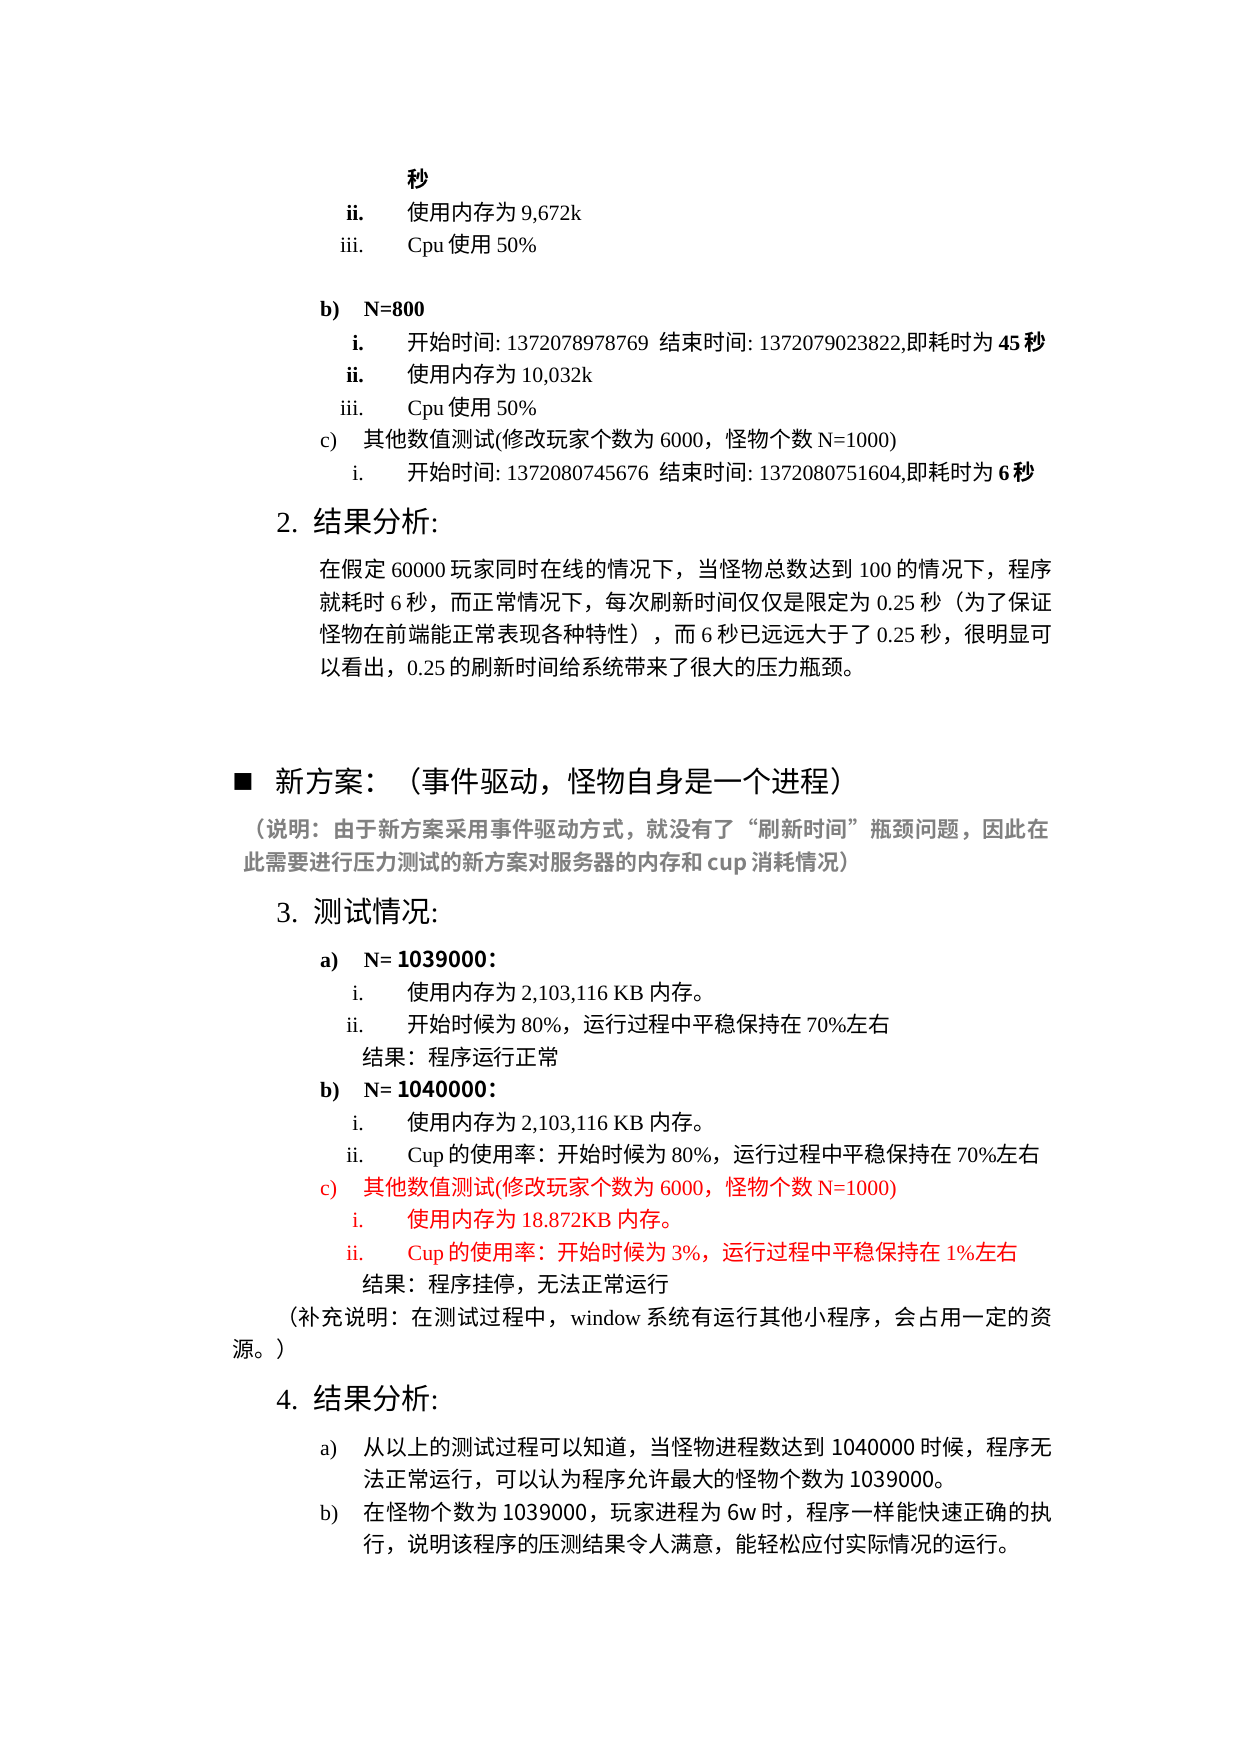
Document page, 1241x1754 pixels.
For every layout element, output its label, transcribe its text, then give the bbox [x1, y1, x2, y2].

list N= 1040000： [320, 1072, 1053, 1104]
list 开始时间: 1372078978769 结束时间: 1372079023822,即耗时为45秒 [364, 324, 1053, 357]
list 使用内存为2,103,116 KB 内存。 [364, 974, 1053, 1007]
list Cpu使用50% [364, 227, 1053, 259]
list 使用内存为2,103,116 KB 内存。 [364, 1104, 1053, 1137]
list 在怪物个数为1039000，玩家进程为6w时，程序一样能快速正确的执行，说明该程序的压测结果令人满意，能轻松应付实际情况的运行。 [320, 1494, 1053, 1559]
list 使用内存为9,672k [364, 194, 1053, 227]
list （说明：由于新方案采用事件驱动方式，就没有了“刷新时间”瓶颈问题，因此在此需要进行压力测试的新方案对服务器的内存和cup消耗情况） [244, 812, 1053, 877]
list 结果分析: [276, 487, 1053, 552]
list 结果分析: [276, 1364, 1053, 1429]
list Cup的使用率：开始时候为80%，运行过程中平稳保持在70%左右 [364, 1137, 1053, 1169]
list Cup的使用率：开始时候为3%，运行过程中平稳保持在1%左右 [364, 1234, 1053, 1267]
list 测试情况: [276, 877, 1053, 942]
list 新方案：（事件驱动，怪物自身是一个进程） [232, 747, 1053, 812]
list 其他数值测试(修改玩家个数为6000，怪物个数N=1000) [320, 1169, 1053, 1202]
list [364, 162, 1053, 194]
list N= 1039000： [320, 942, 1053, 974]
list 开始时间: 1372080745676 结束时间: 1372080751604,即耗时为6秒 [364, 454, 1053, 487]
list 使用内存为18.872KB 内存。 [364, 1202, 1053, 1234]
list 从以上的测试过程可以知道，当怪物进程数达到1040000时候，程序无法正常运行，可以认为程序允许最大的怪物个数为1039000。 [320, 1429, 1053, 1494]
list 开始时候为80%，运行过程中平稳保持在70%左右 [364, 1007, 1053, 1039]
list 其他数值测试(修改玩家个数为6000，怪物个数N=1000) [320, 422, 1053, 454]
list 在假定60000玩家同时在线的情况下，当怪物总数达到100的情况下，程序就耗时6秒，而正常情况下，每次刷新时间仅仅是限定为0.25秒（为了保证怪物在前端能正常表现各种特性），而6秒已远远大于了0.25秒，很明显可以看出，0.25的刷新时间给系统带来了很大的压力瓶颈。 [319, 552, 1053, 682]
text 结果：程序挂停，无法正常运行 [297, 1267, 1053, 1299]
text 结果：程序运行正常 [297, 1039, 1053, 1072]
list Cpu使用50% [364, 389, 1053, 422]
list N=800 [320, 292, 1053, 324]
text （补充说明：在测试过程中，window系统有运行其他小程序，会占用一定的资源。） [232, 1299, 1053, 1364]
list 使用内存为10,032k [364, 357, 1053, 389]
